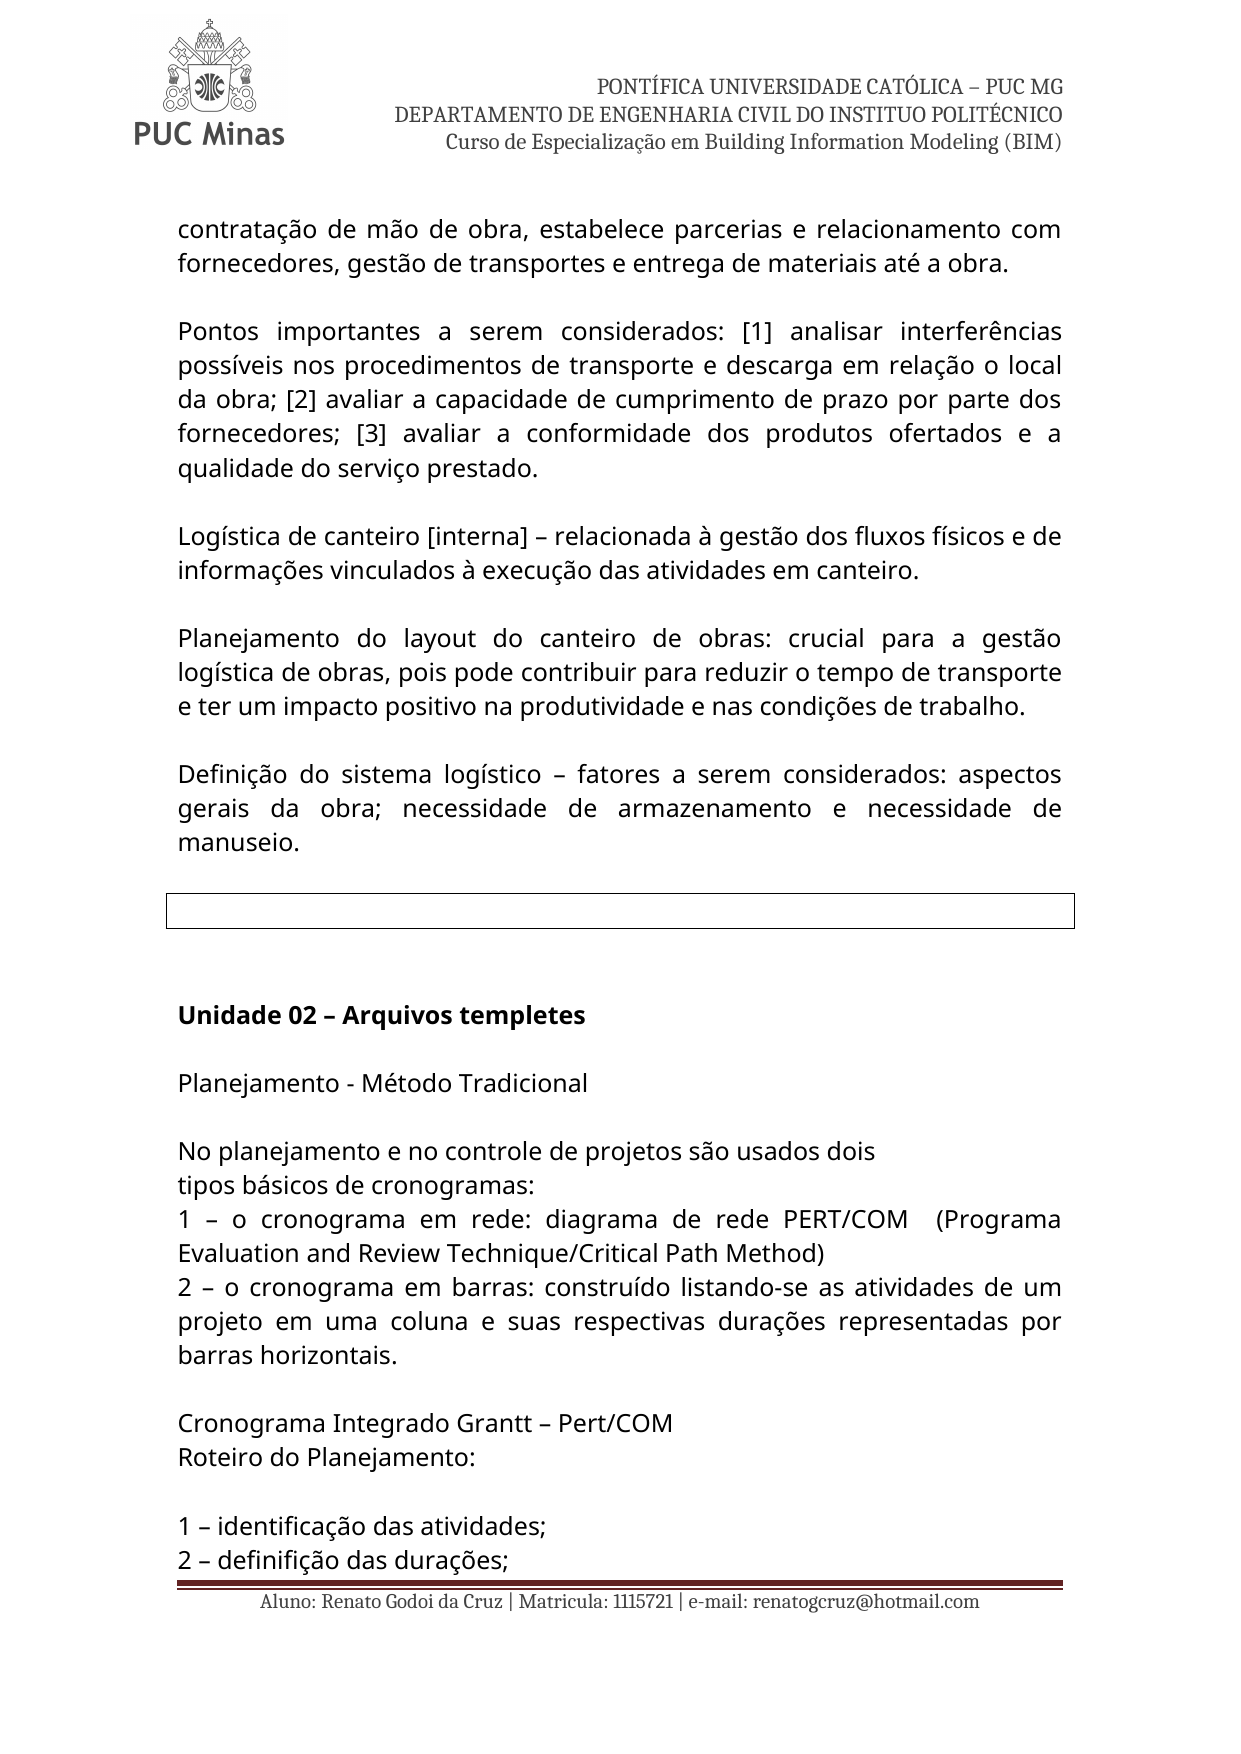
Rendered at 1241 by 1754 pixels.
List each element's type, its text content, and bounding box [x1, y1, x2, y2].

text Definição do sistema logístico – fatores a serem considerados: aspectos gerais da obra; necessidade de armazenamento e necessidade de manuseio. [177, 757, 1063, 859]
table_header [167, 894, 1074, 928]
text 1 – identificação das atividades; [177, 1508, 1063, 1542]
text 1 – o cronograma em rede: diagrama de rede PERT/COM (Programa Evaluation and Review Technique/Critical Path Method) [177, 1202, 1063, 1270]
text 2 – definifição das durações; [177, 1542, 1063, 1576]
text Planejamento - Método Tradicional [177, 1065, 1063, 1099]
text Planejamento do layout do canteiro de obras: crucial para a gestão logística de obras, pois pode contribuir para reduzir o tempo de transporte e ter um impacto positivo na produtividade e nas condições de trabalho. [177, 621, 1063, 723]
text Logística de canteiro [interna] – relacionada à gestão dos fluxos físicos e de informações vinculados à execução das atividades em canteiro. [177, 518, 1063, 586]
text Roteiro do Planejamento: [177, 1440, 1063, 1474]
text Unidade 02 – Arquivos templetes [177, 997, 1063, 1031]
text Pontos importantes a serem considerados: [1] analisar interferências possíveis nos procedimentos de transporte e descarga em relação o local da obra; [2] avaliar a capacidade de cumprimento de prazo por parte dos fornecedores; [3] avaliar a conformidade dos produtos ofertados e a qualidade do serviço prestado. [177, 314, 1063, 484]
picture [130, 14, 289, 150]
text Cronograma Integrado Grantt – Pert/COM [177, 1406, 1063, 1440]
text No planejamento e no controle de projetos são usados dois [177, 1133, 1063, 1168]
text tipos básicos de cronogramas: [177, 1168, 1063, 1202]
